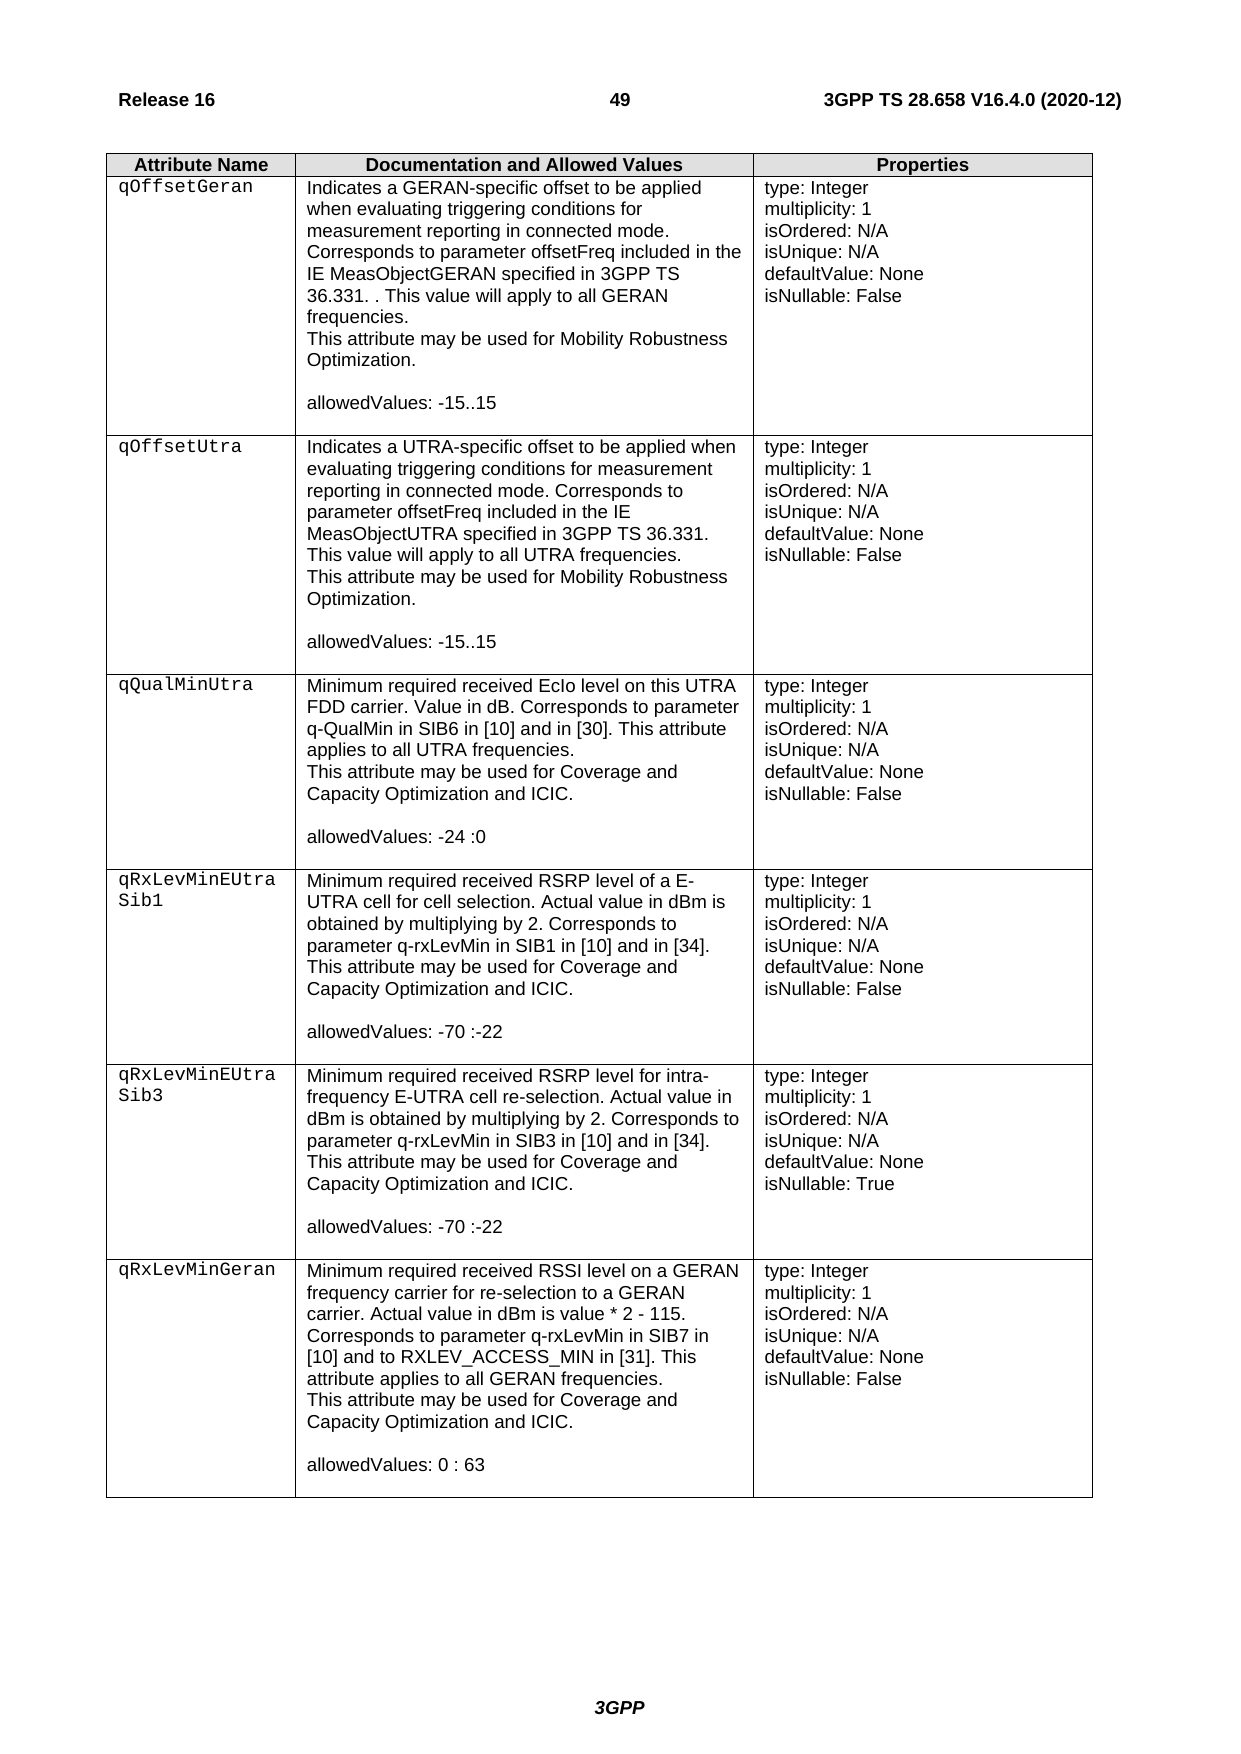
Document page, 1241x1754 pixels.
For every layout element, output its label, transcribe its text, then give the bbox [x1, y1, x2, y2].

table_header Attribute Name [107, 154, 295, 176]
table_cell type: Integer multiplicity: 1 isOrdered: N/A isUnique: N/A defaultValue: None isNullable: True [754, 1065, 1092, 1259]
table_cell qRxLevMinEUtraSib3 [107, 1065, 295, 1259]
table_cell Minimum required received EcIo level on this UTRA FDD carrier. Value in dB. Corresponds to parameter q-QualMin in SIB6 in [10] and in [30]. This attribute applies to all UTRA frequencies. This attribute may be used for Coverage and Capacity Optimization and ICIC. allowedValues: -24 :0 [296, 675, 753, 869]
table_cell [754, 1260, 1092, 1497]
table_cell type: Integer multiplicity: 1 isOrdered: N/A isUnique: N/A defaultValue: None isNullable: False [754, 436, 1092, 673]
table_cell Indicates a GERAN-specific offset to be applied when evaluating triggering conditions for measurement reporting in connected mode. Corresponds to parameter offsetFreq included in the IE MeasObjectGERAN specified in 3GPP TS 36.331. . This value will apply to all GERAN frequencies. This attribute may be used for Mobility Robustness Optimization. allowedValues: -15..15 [296, 177, 753, 435]
table_cell qRxLevMinGeran [107, 1260, 295, 1497]
table_cell Minimum required received RSSI level on a GERAN frequency carrier for re-selection to a GERAN carrier. Actual value in dBm is value * 2 - 115. Corresponds to parameter q-rxLevMin in SIB7 in [10] and to RXLEV_ACCESS_MIN in [31]. This attribute applies to all GERAN frequencies. This attribute may be used for Coverage and Capacity Optimization and ICIC. allowedValues: 0 : 63 [296, 1260, 753, 1497]
table_cell type: Integer multiplicity: 1 isOrdered: N/A isUnique: N/A defaultValue: None isNullable: False [754, 870, 1092, 1064]
table_header Documentation and Allowed Values [296, 154, 753, 176]
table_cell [754, 177, 1092, 435]
table_cell Indicates a UTRA-specific offset to be applied when evaluating triggering conditions for measurement reporting in connected mode. Corresponds to parameter offsetFreq included in the IE MeasObjectUTRA specified in 3GPP TS 36.331. This value will apply to all UTRA frequencies. This attribute may be used for Mobility Robustness Optimization. allowedValues: -15..15 [296, 436, 753, 673]
table_cell Minimum required received RSRP level for intra-frequency E-UTRA cell re-selection. Actual value in dBm is obtained by multiplying by 2. Corresponds to parameter q-rxLevMin in SIB3 in [10] and in [34]. This attribute may be used for Coverage and Capacity Optimization and ICIC. allowedValues: -70 :-22 [296, 1065, 753, 1259]
table_cell type: Integer multiplicity: 1 isOrdered: N/A isUnique: N/A defaultValue: None isNullable: False [754, 675, 1092, 869]
table_header Properties [754, 154, 1092, 176]
table_cell qOffsetGeran [107, 177, 295, 435]
table_cell Minimum required received RSRP level of a E-UTRA cell for cell selection. Actual value in dBm is obtained by multiplying by 2. Corresponds to parameter q-rxLevMin in SIB1 in [10] and in [34]. This attribute may be used for Coverage and Capacity Optimization and ICIC. allowedValues: -70 :-22 [296, 870, 753, 1064]
table_cell qQualMinUtra [107, 675, 295, 869]
table_cell qOffsetUtra [107, 436, 295, 673]
table_cell qRxLevMinEUtraSib1 [107, 870, 295, 1064]
